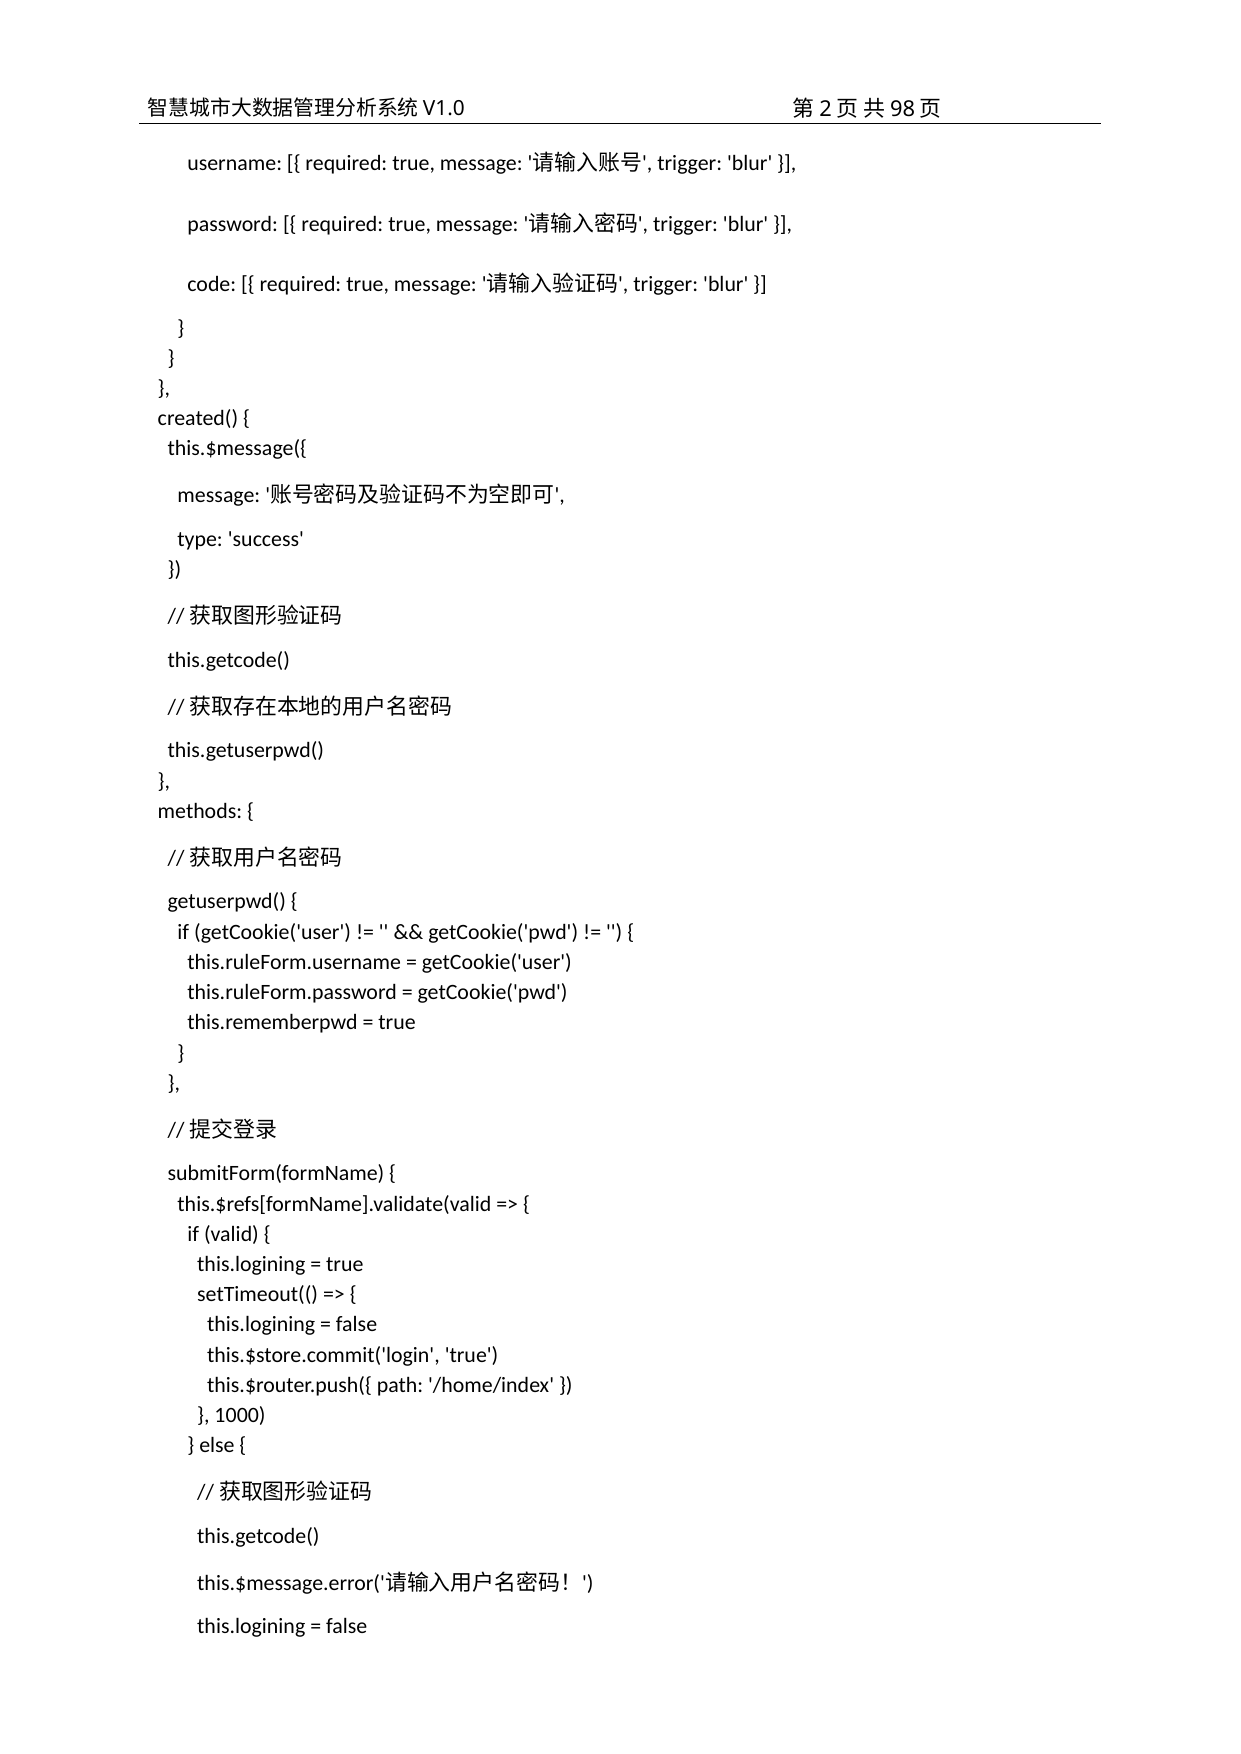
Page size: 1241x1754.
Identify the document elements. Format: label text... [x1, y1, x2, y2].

text setTimeout(() => { [148, 1279, 1092, 1309]
text this.$refs[formName].validate(valid => { [148, 1188, 1092, 1218]
text if (getCookie('user') != '' && getCookie('pwd') != '') { [148, 916, 1092, 946]
text if (valid) { [148, 1218, 1092, 1248]
text username: [{ required: true, message: '请输入账号', trigger: 'blur' }], [148, 131, 1092, 191]
text } else { [148, 1430, 1092, 1460]
text message: '账号密码及验证码不为空即可', [148, 463, 1092, 523]
text this.ruleForm.password = getCookie('pwd') [148, 977, 1092, 1007]
text getuserpwd() { [148, 886, 1092, 916]
text this.logining = true [148, 1248, 1092, 1279]
text this.getcode() [148, 1520, 1092, 1551]
text created() { [148, 403, 1092, 433]
text this.getcode() [148, 644, 1092, 674]
text } [148, 312, 1092, 342]
text this.logining = false [148, 1309, 1092, 1339]
text this.ruleForm.username = getCookie('user') [148, 946, 1092, 977]
text type: 'success' [148, 523, 1092, 554]
text }, [148, 1067, 1092, 1097]
text this.logining = false [148, 1611, 1092, 1641]
text this.$store.commit('login', 'true') [148, 1339, 1092, 1369]
text this.$message.error('请输入用户名密码！') [148, 1551, 1092, 1611]
text } [148, 342, 1092, 372]
text this.$message({ [148, 433, 1092, 463]
text // 获取图形验证码 [148, 584, 1092, 644]
text }, [148, 765, 1092, 795]
text // 获取存在本地的用户名密码 [148, 674, 1092, 735]
text }) [148, 554, 1092, 584]
text // 获取图形验证码 [148, 1460, 1092, 1520]
text }, 1000) [148, 1399, 1092, 1430]
text }, [148, 372, 1092, 403]
text password: [{ required: true, message: '请输入密码', trigger: 'blur' }], [148, 191, 1092, 252]
text } [148, 1037, 1092, 1067]
text this.getuserpwd() [148, 735, 1092, 765]
text // 获取用户名密码 [148, 826, 1092, 886]
text methods: { [148, 795, 1092, 826]
text this.rememberpwd = true [148, 1007, 1092, 1037]
text submitForm(formName) { [148, 1158, 1092, 1188]
text code: [{ required: true, message: '请输入验证码', trigger: 'blur' }] [148, 252, 1092, 312]
text // 提交登录 [148, 1097, 1092, 1158]
text this.$router.push({ path: '/home/index' }) [148, 1369, 1092, 1399]
